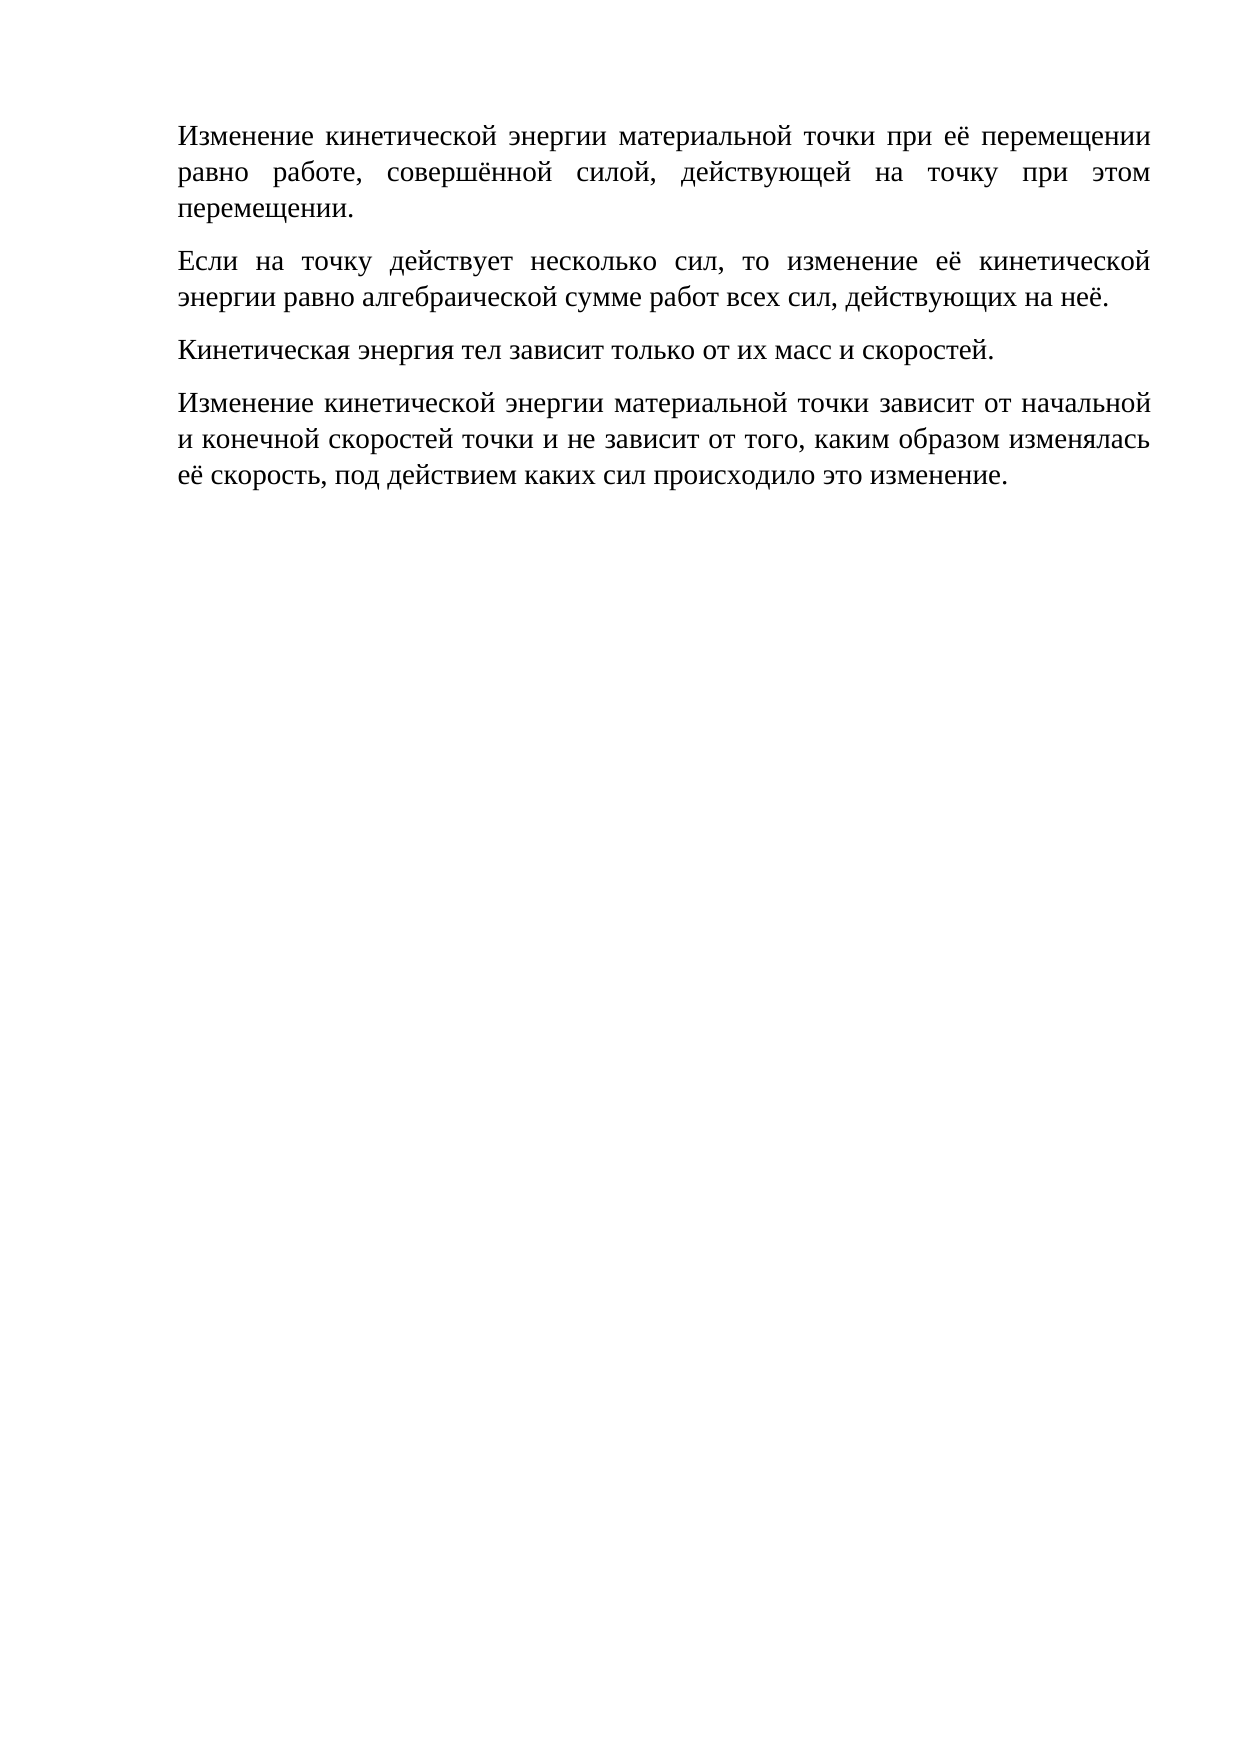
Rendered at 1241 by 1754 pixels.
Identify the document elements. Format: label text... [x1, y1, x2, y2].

text Изменение кинетической энергии материальной точки при её перемещении равно работе, совершённой силой, действующей на точку при этом перемещении. [177, 118, 1152, 224]
text Изменение кинетической энергии материальной точки зависит от начальной и конечной скоростей точки и не зависит от того, каким образом изменялась её скорость, под действием каких сил происходило это изменение. [177, 385, 1152, 491]
text Если на точку действует несколько сил, то изменение её кинетической энергии равно алгебраической сумме работ всех сил, действующих на неё. [177, 243, 1152, 313]
text Кинетическая энергия тел зависит только от их масс и скоростей. [177, 332, 1152, 366]
